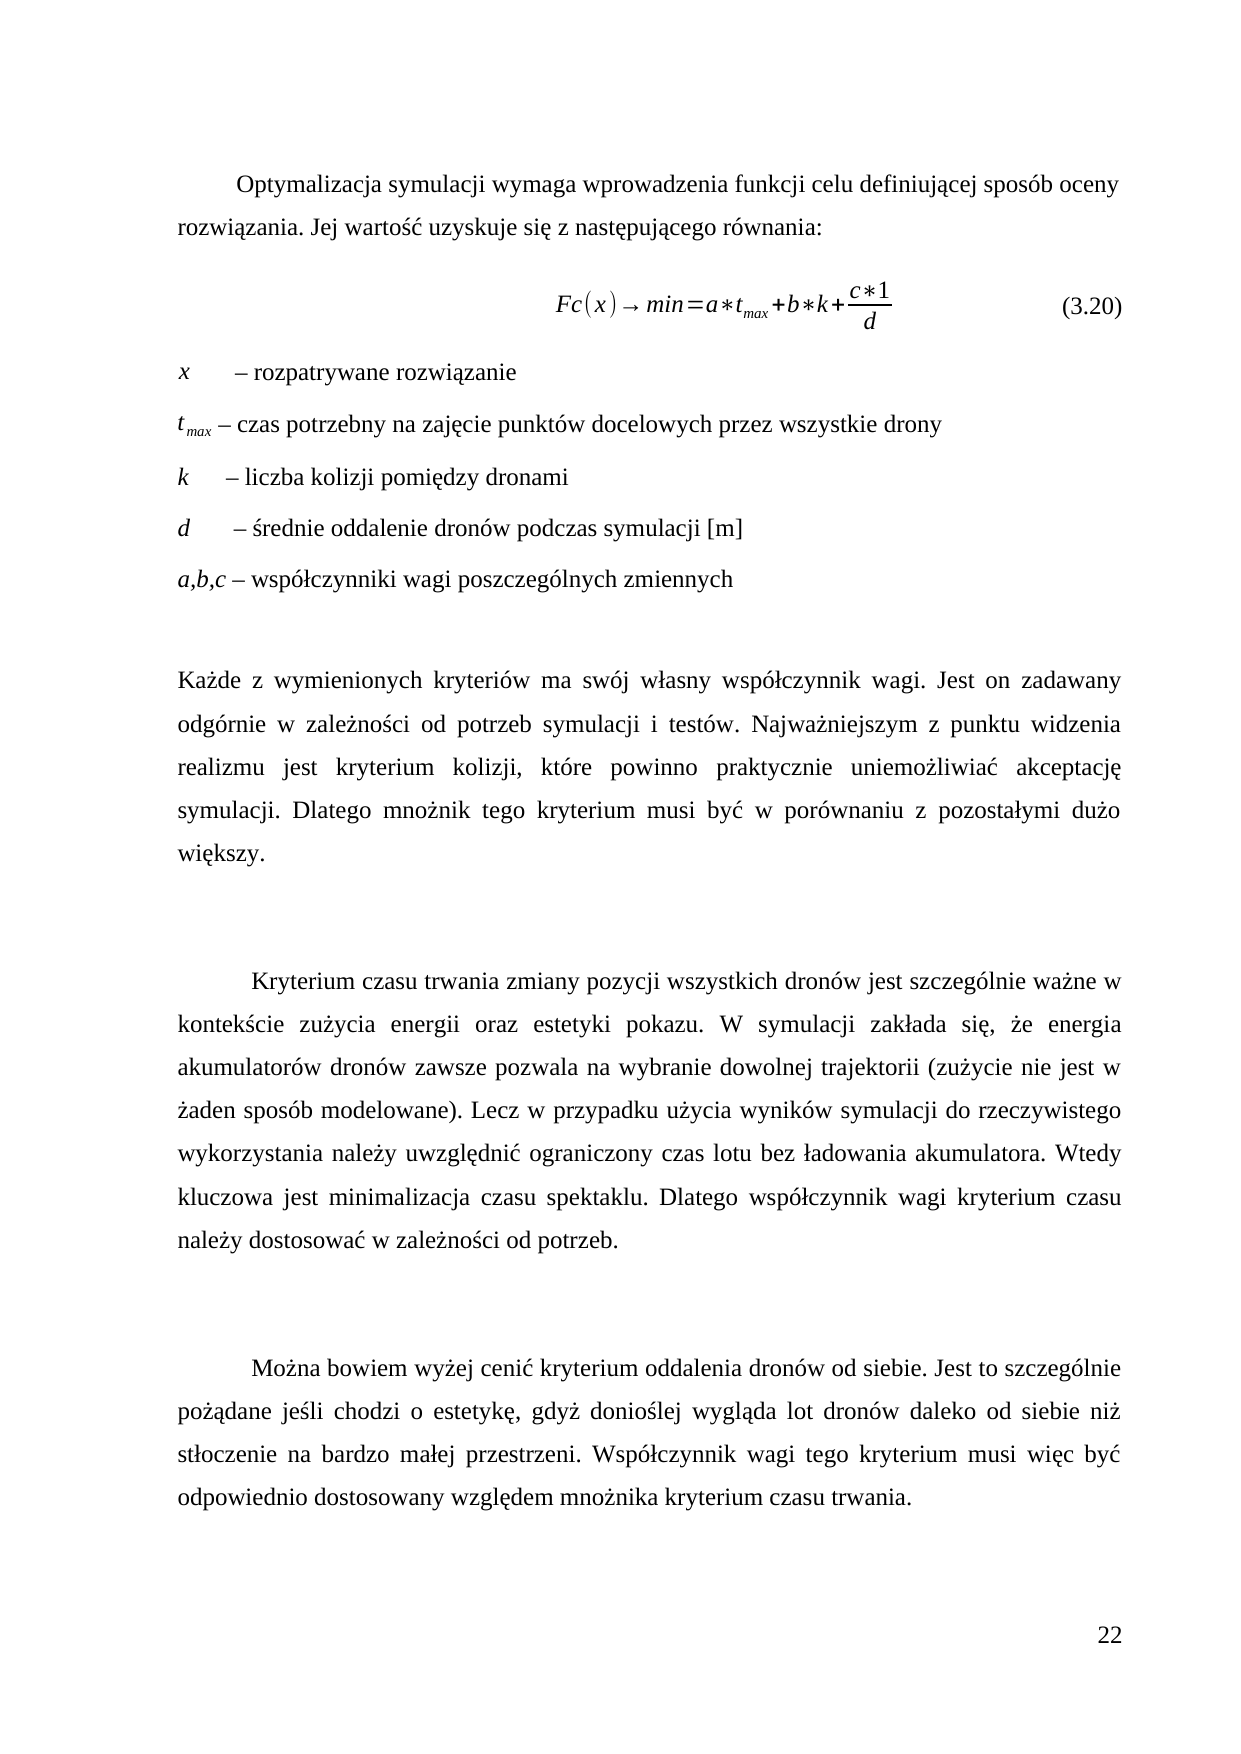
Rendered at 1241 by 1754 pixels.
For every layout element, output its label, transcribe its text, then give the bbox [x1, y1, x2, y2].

text (3.20) [177, 276, 1122, 335]
text Kryterium czasu trwania zmiany pozycji wszystkich dronów jest szczególnie ważne w kontekście zużycia energii oraz estetyki pokazu. W symulacji zakłada się, że energia akumulatorów dronów zawsze pozwala na wybranie dowolnej trajektorii (zużycie nie jest w żaden sposób modelowane). Lecz w przypadku użycia wyników symulacji do rzeczywistego wykorzystania należy uwzględnić ograniczony czas lotu bez ładowania akumulatora. Wtedy kluczowa jest minimalizacja czasu spektaklu. Dlatego współczynnik wagi kryterium czasu należy dostosować w zależności od potrzeb. [177, 966, 1122, 1253]
text – rozpatrywane rozwiązanie [177, 357, 1122, 386]
text – czas potrzebny na zajęcie punktów docelowych przez wszystkie drony [177, 408, 1122, 439]
text d – średnie oddalenie dronów podczas symulacji [m] [177, 513, 1122, 541]
text Optymalizacja symulacji wymaga wprowadzenia funkcji celu definiującej sposób oceny rozwiązania. Jej wartość uzyskuje się z następującego równania: [177, 169, 1122, 241]
text k – liczba kolizji pomiędzy dronami [177, 462, 1122, 491]
text a,b,c – współczynniki wagi poszczególnych zmiennych [177, 564, 1122, 592]
text Każde z wymienionych kryteriów ma swój własny współczynnik wagi. Jest on zadawany odgórnie w zależności od potrzeb symulacji i testów. Najważniejszym z punktu widzenia realizmu jest kryterium kolizji, które powinno praktycznie uniemożliwiać akceptację symulacji. Dlatego mnożnik tego kryterium musi być w porównaniu z pozostałymi dużo większy. [177, 666, 1122, 867]
text Można bowiem wyżej cenić kryterium oddalenia dronów od siebie. Jest to szczególnie pożądane jeśli chodzi o estetykę, gdyż donioślej wygląda lot dronów daleko od siebie niż stłoczenie na bardzo małej przestrzeni. Współczynnik wagi tego kryterium musi więc być odpowiednio dostosowany względem mnożnika kryterium czasu trwania. [177, 1353, 1122, 1511]
